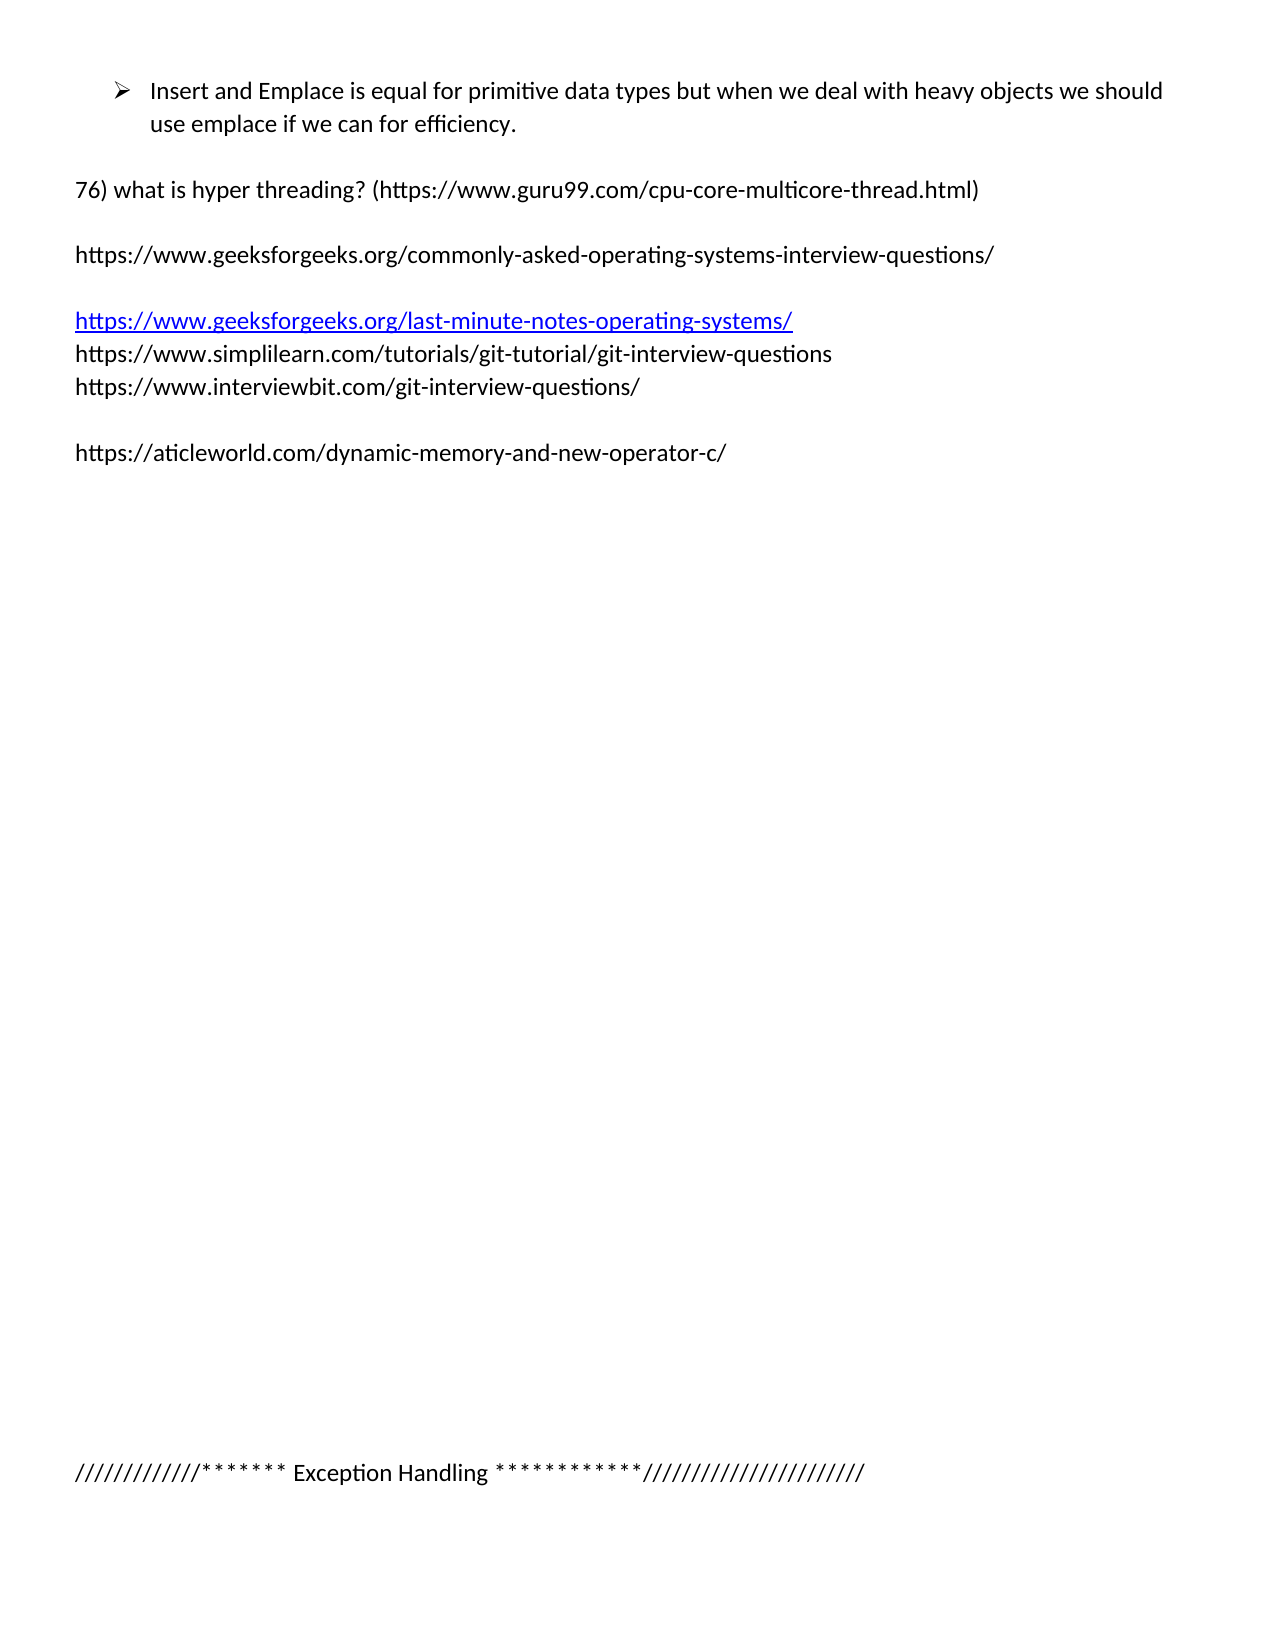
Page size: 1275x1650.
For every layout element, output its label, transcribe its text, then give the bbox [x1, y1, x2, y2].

text https://www.geeksforgeeks.org/commonly-asked-operating-systems-interview-questions/ [75, 239, 1200, 270]
text /////////////******* Exception Handling ************/////////////////////// [75, 1457, 1200, 1488]
list Insert and Emplace is equal for primitive data types but when we deal with heavy objects we should use emplace if we can for efficiency. [112, 75, 1200, 138]
text https://www.interviewbit.com/git-interview-questions/ [75, 371, 1200, 402]
text https://aticleworld.com/dynamic-memory-and-new-operator-c/ [75, 437, 1200, 468]
text https://www.simplilearn.com/tutorials/git-tutorial/git-interview-questions [75, 338, 1200, 369]
text 76) what is hyper threading? (https://www.guru99.com/cpu-core-multicore-thread.html) [75, 174, 1200, 204]
text https://www.geeksforgeeks.org/last-minute-notes-operating-systems/ [75, 305, 1200, 336]
